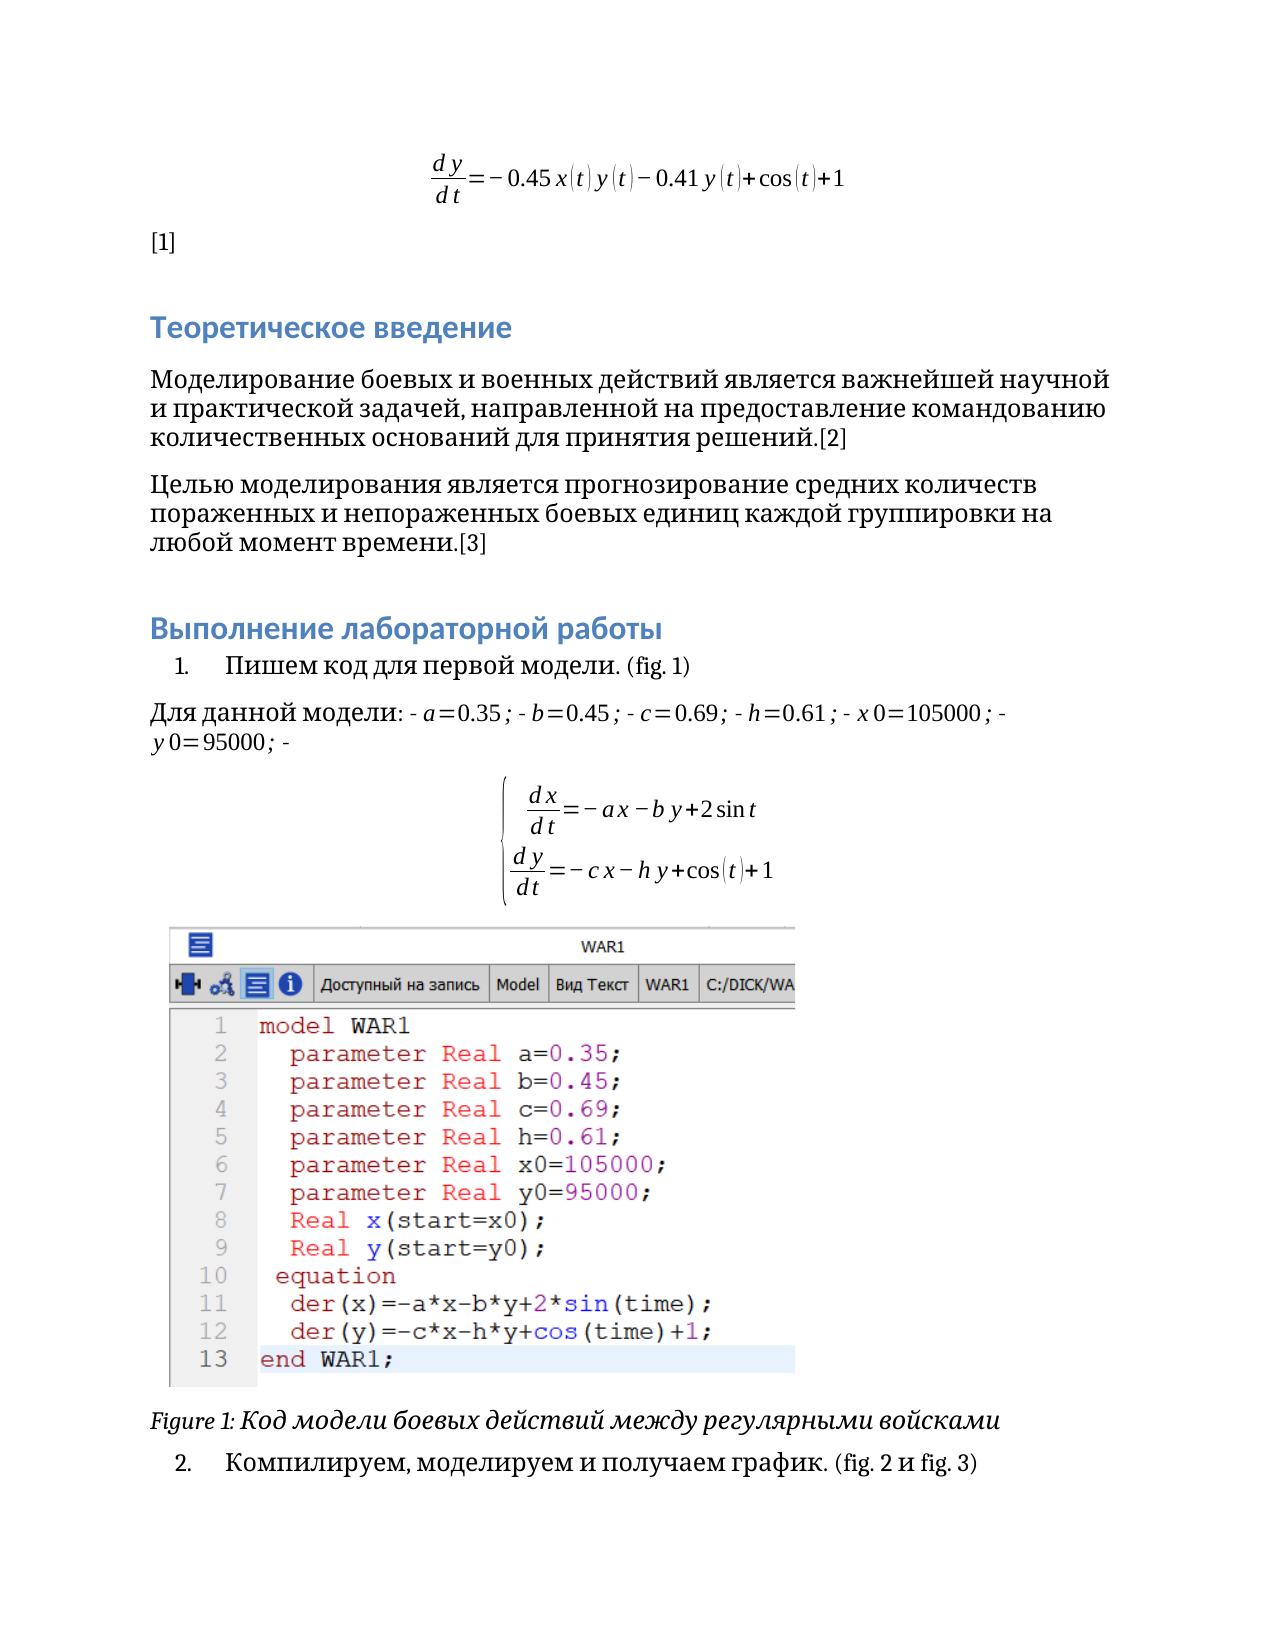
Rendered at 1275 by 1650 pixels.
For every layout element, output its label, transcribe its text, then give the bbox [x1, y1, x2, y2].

text Целью моделирования является прогнозирование средних количеств пораженных и непораженных боевых единиц каждой группировки на любой момент времени.[3] [150, 471, 1125, 557]
text Моделирование боевых и военных действий является важнейшей научной и практической задачей, направленной на предоставление командованию количественных оснований для принятия решений.[2] [150, 366, 1125, 452]
list Компилируем, моделируем и получаем график. (fig. 2 и fig. 3) [175, 1448, 1125, 1477]
list Пишем код для первой модели. (fig. 1) [175, 652, 1125, 680]
text [1] [150, 228, 1125, 256]
text Figure 1: Код модели боевых действий между регулярными войсками [150, 1407, 1125, 1436]
picture [168, 926, 796, 1387]
subtitle Выполнение лабораторной работы [150, 607, 1125, 648]
text Для данной модели: - - - - - - - [150, 699, 1125, 757]
subtitle Теоретическое введение [150, 306, 1125, 347]
